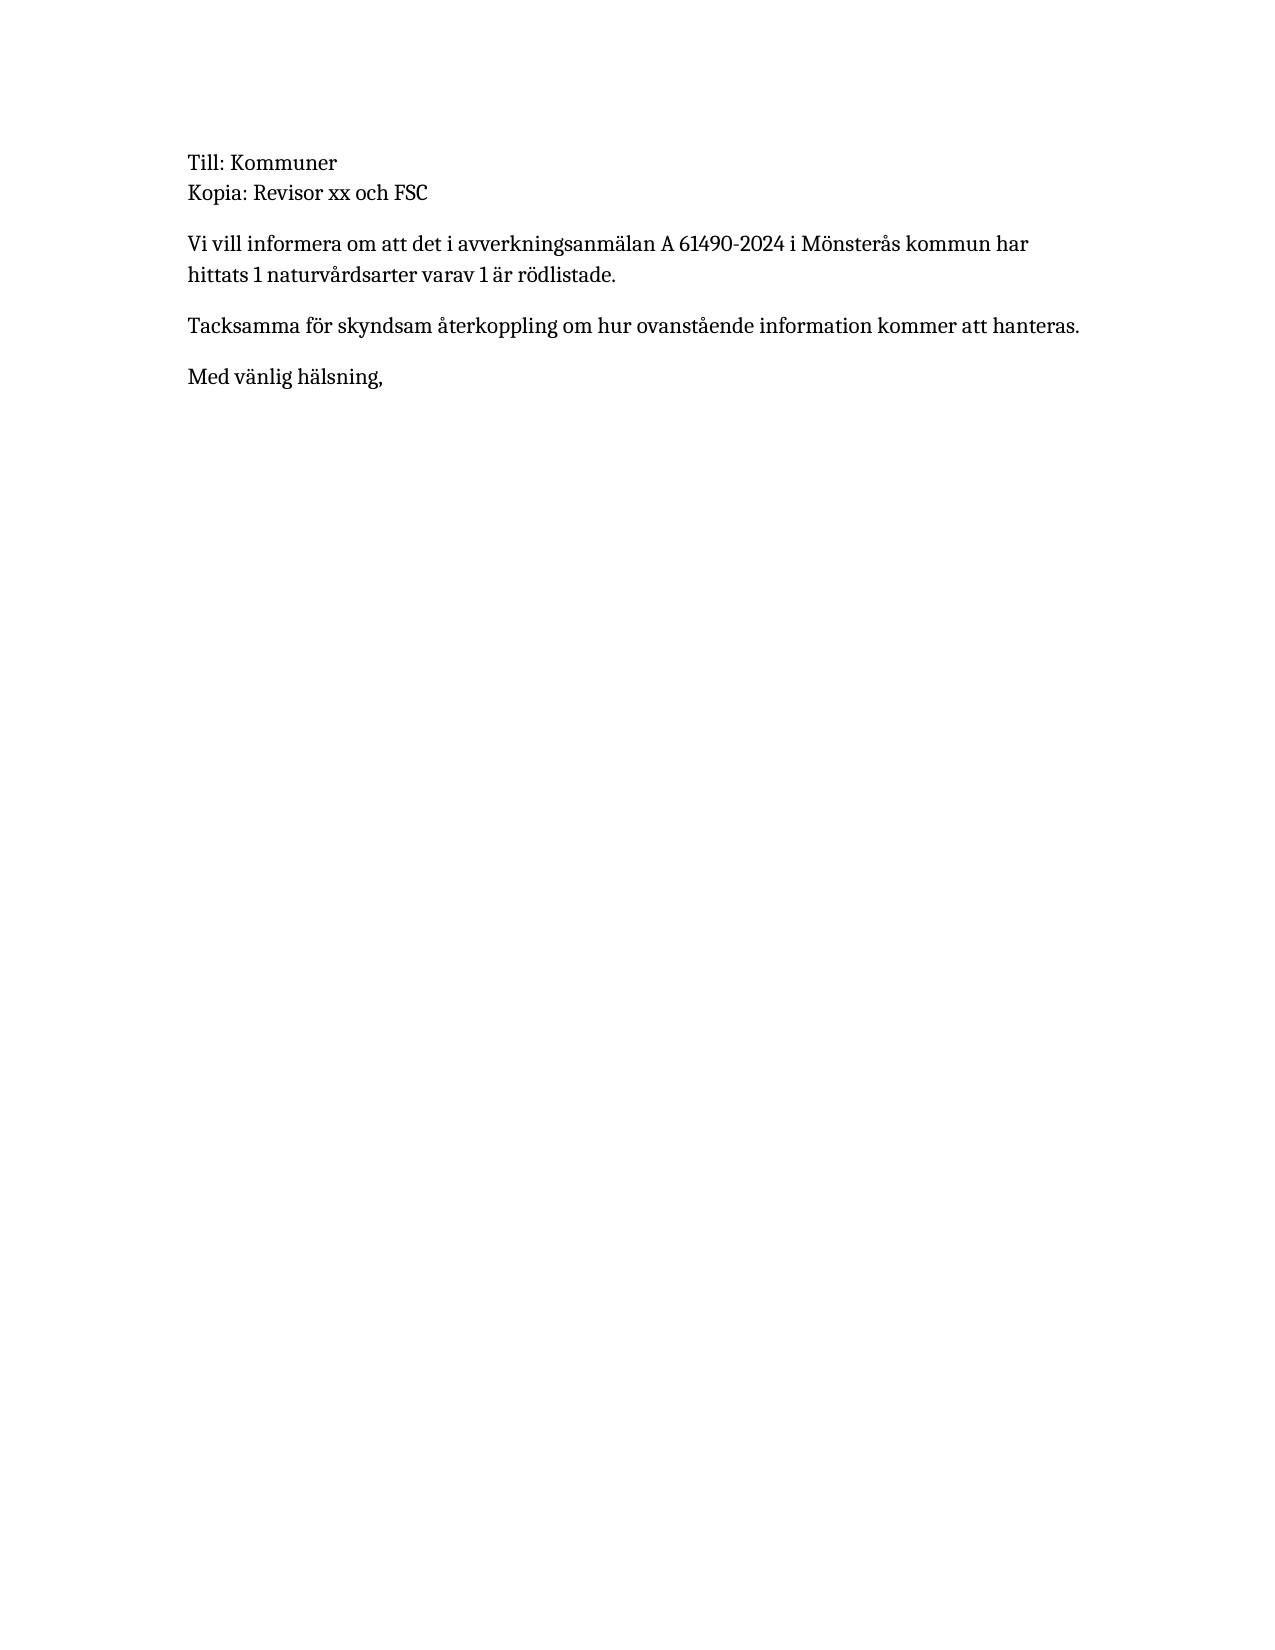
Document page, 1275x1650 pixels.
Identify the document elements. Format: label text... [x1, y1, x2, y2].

text Till: Kommuner Kopia: Revisor xx och FSC [187, 150, 1087, 207]
text Vi vill informera om att det i avverkningsanmälan A 61490-2024 i Mönsterås kommun har hittats 1 naturvårdsarter varav 1 är rödlistade. [187, 231, 1087, 288]
text Med vänlig hälsning, [187, 363, 1087, 420]
text Tacksamma för skyndsam återkoppling om hur ovanstående information kommer att hanteras. [187, 312, 1087, 339]
